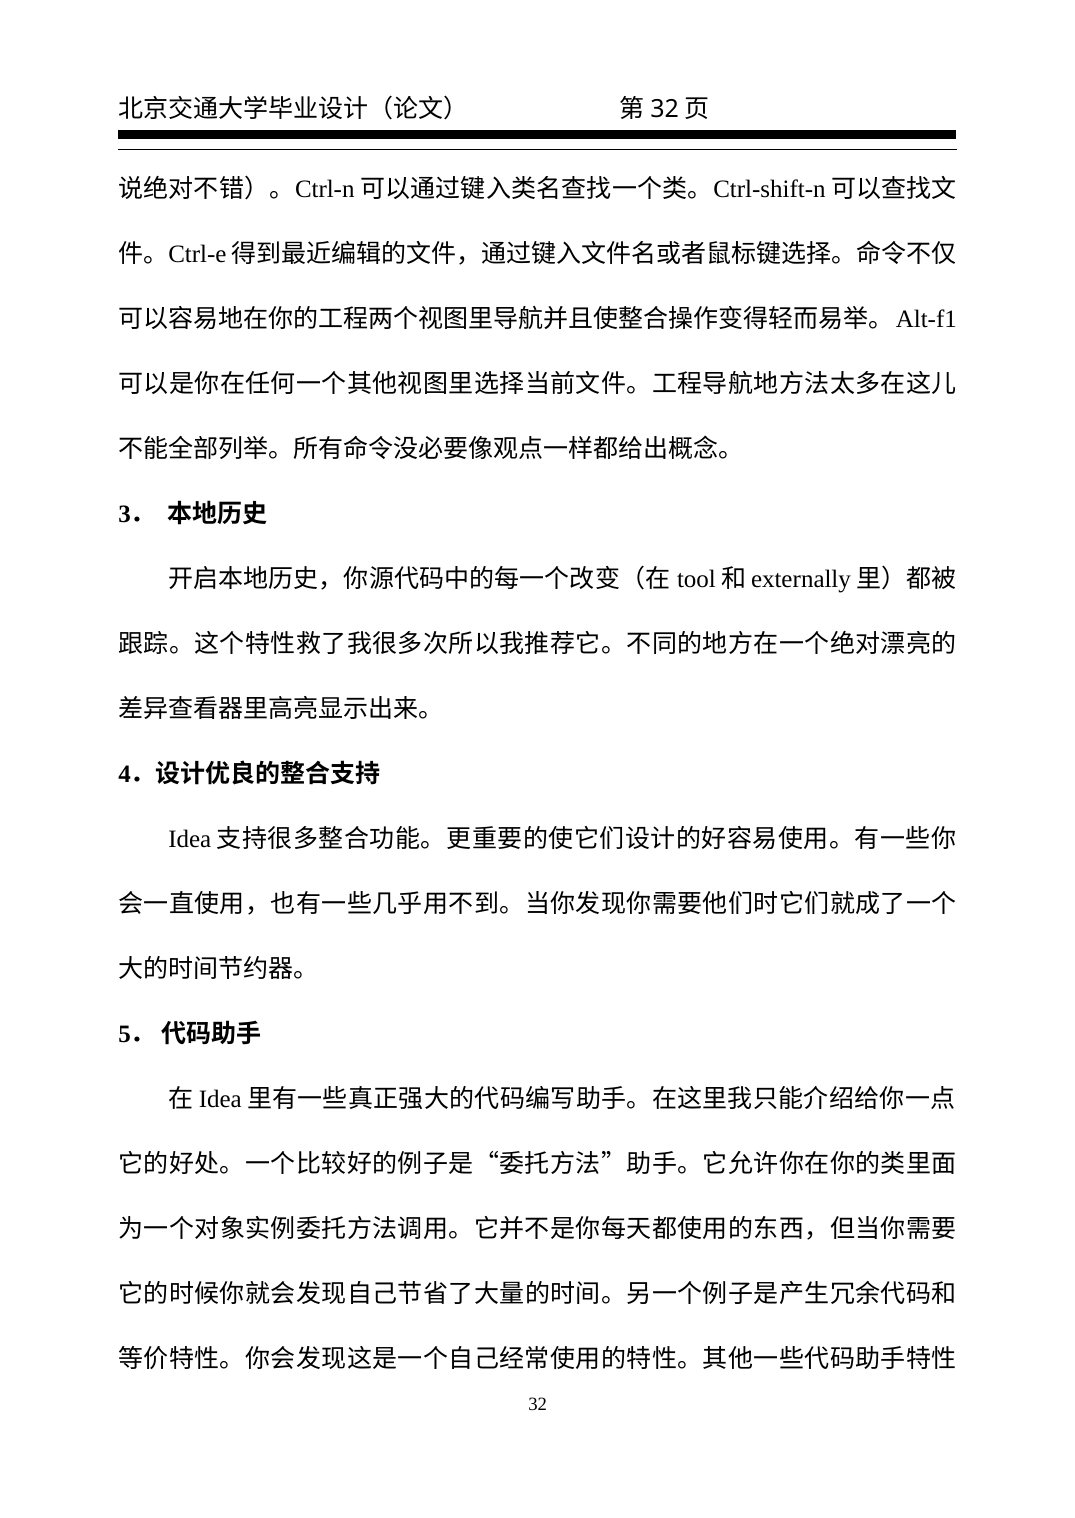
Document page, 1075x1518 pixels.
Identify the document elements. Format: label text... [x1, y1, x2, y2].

text Idea支持很多整合功能。更重要的使它们设计的好容易使用。有一些你会一直使用，也有一些几乎用不到。当你发现你需要他们时它们就成了一个大的时间节约器。 [118, 804, 957, 999]
text 5． 代码助手 [118, 999, 957, 1064]
text 3． 本地历史 [118, 479, 957, 544]
text 开启本地历史，你源代码中的每一个改变（在tool和externally里）都被跟踪。这个特性救了我很多次所以我推荐它。不同的地方在一个绝对漂亮的差异查看器里高亮显示出来。 [118, 544, 957, 739]
text 4．设计优良的整合支持 [118, 739, 957, 804]
